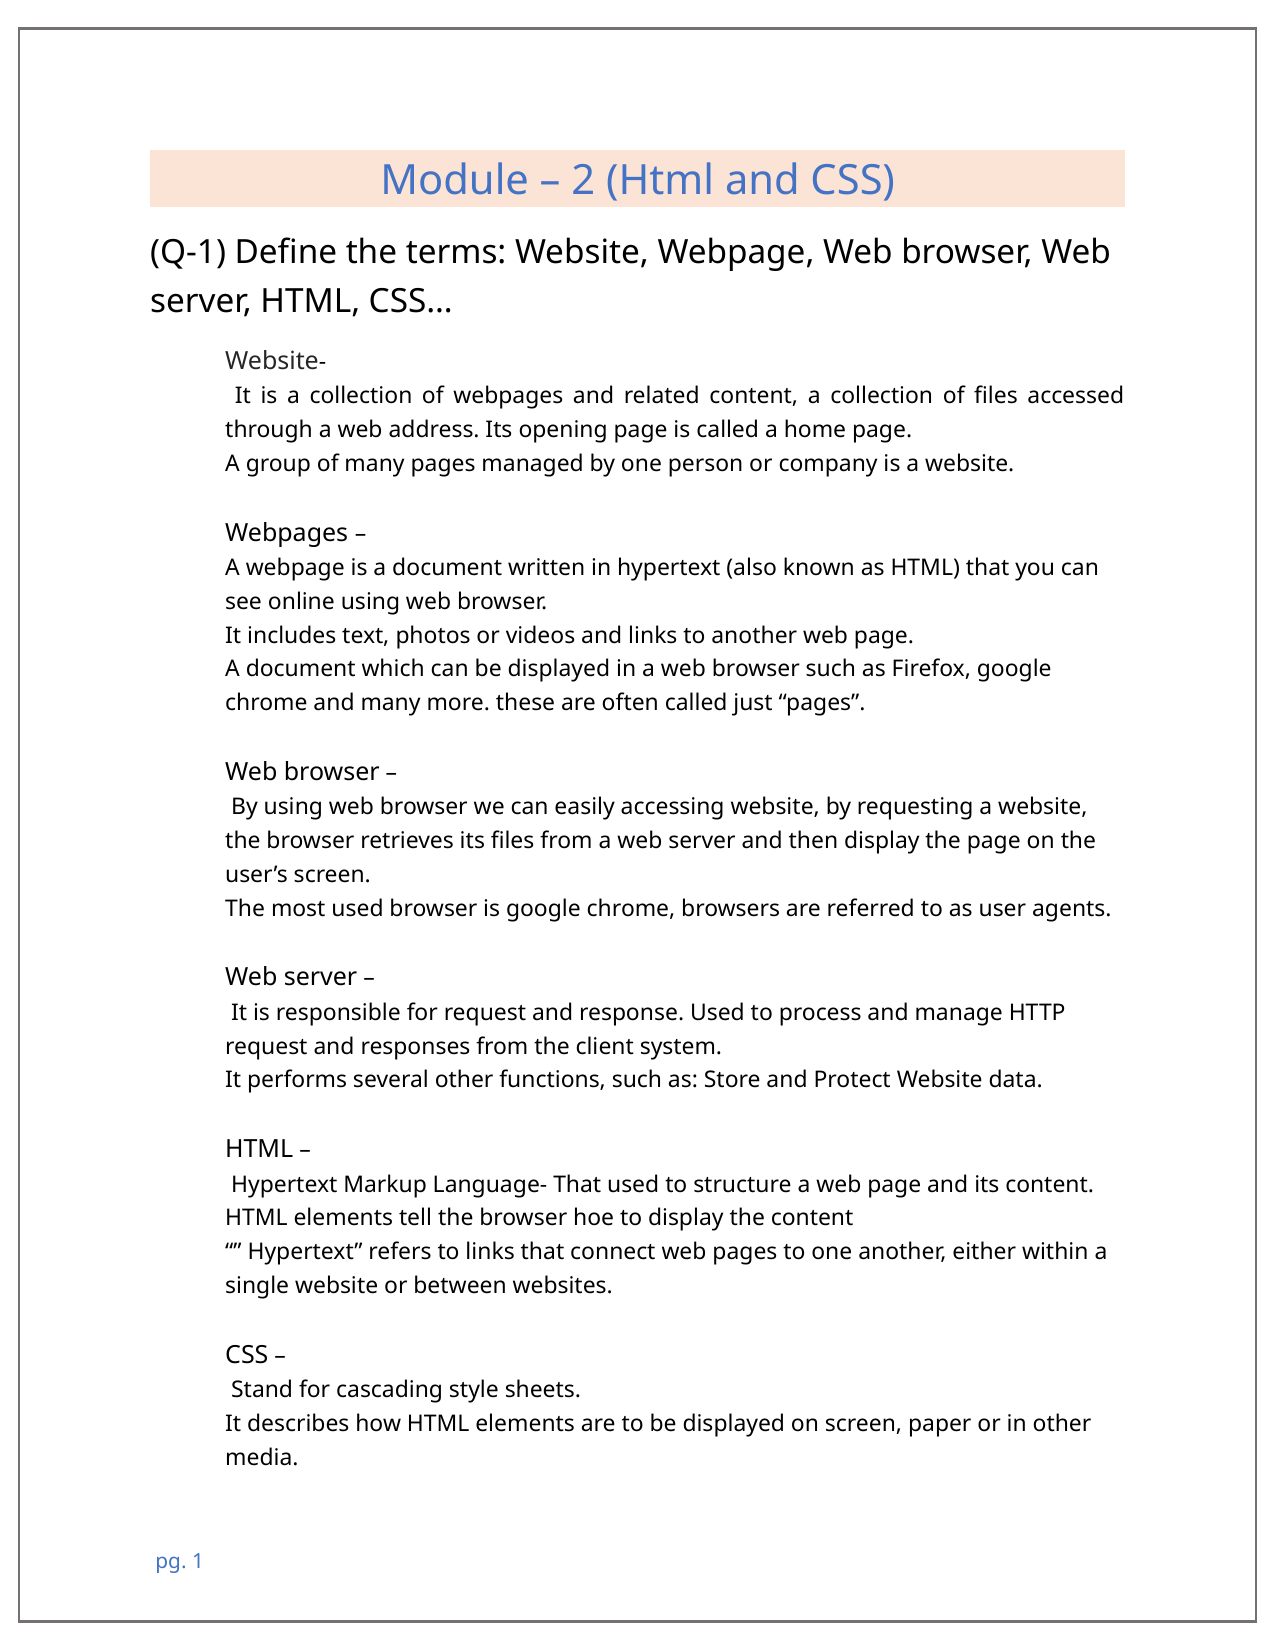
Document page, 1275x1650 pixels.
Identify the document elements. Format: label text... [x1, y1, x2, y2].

list Web browser – [225, 753, 1125, 788]
list Webpages – [225, 514, 1125, 548]
list HTML – [225, 1131, 1125, 1165]
list The most used browser is google chrome, browsers are referred to as user agents. [225, 892, 1125, 923]
list A webpage is a document written in hypertext (also known as HTML) that you can see online using web browser. [225, 551, 1125, 616]
list Hypertext Markup Language- That used to structure a web page and its content. [225, 1168, 1125, 1199]
text Module – 2 (Html and CSS) [150, 150, 1125, 207]
list It includes text, photos or videos and links to another web page. [225, 618, 1125, 650]
list Web server – [225, 959, 1125, 993]
list A document which can be displayed in a web browser such as Firefox, google chrome and many more. these are often called just “pages”. [225, 652, 1125, 717]
text (Q-1) Define the terms: Website, Webpage, Web browser, Web server, HTML, CSS… [150, 228, 1125, 322]
list CSS – [225, 1336, 1125, 1370]
list A group of many pages managed by one person or company is a website. [225, 447, 1125, 478]
list It is a collection of webpages and related content, a collection of files accessed through a web address. Its opening page is called a home page. [225, 379, 1125, 444]
list Stand for cascading style sheets. [225, 1373, 1125, 1404]
list It is responsible for request and response. Used to process and manage HTTP request and responses from the client system. [225, 996, 1125, 1061]
list Website- [225, 342, 1125, 377]
list “” Hypertext” refers to links that connect web pages to one another, either within a single website or between websites. [225, 1235, 1125, 1300]
list It describes how HTML elements are to be displayed on screen, paper or in other media. [225, 1407, 1125, 1472]
list It performs several other functions, such as: Store and Protect Website data. [225, 1063, 1125, 1094]
list HTML elements tell the browser hoe to display the content [225, 1201, 1125, 1233]
list By using web browser we can easily accessing website, by requesting a website, the browser retrieves its files from a web server and then display the page on the user’s screen. [225, 790, 1125, 889]
